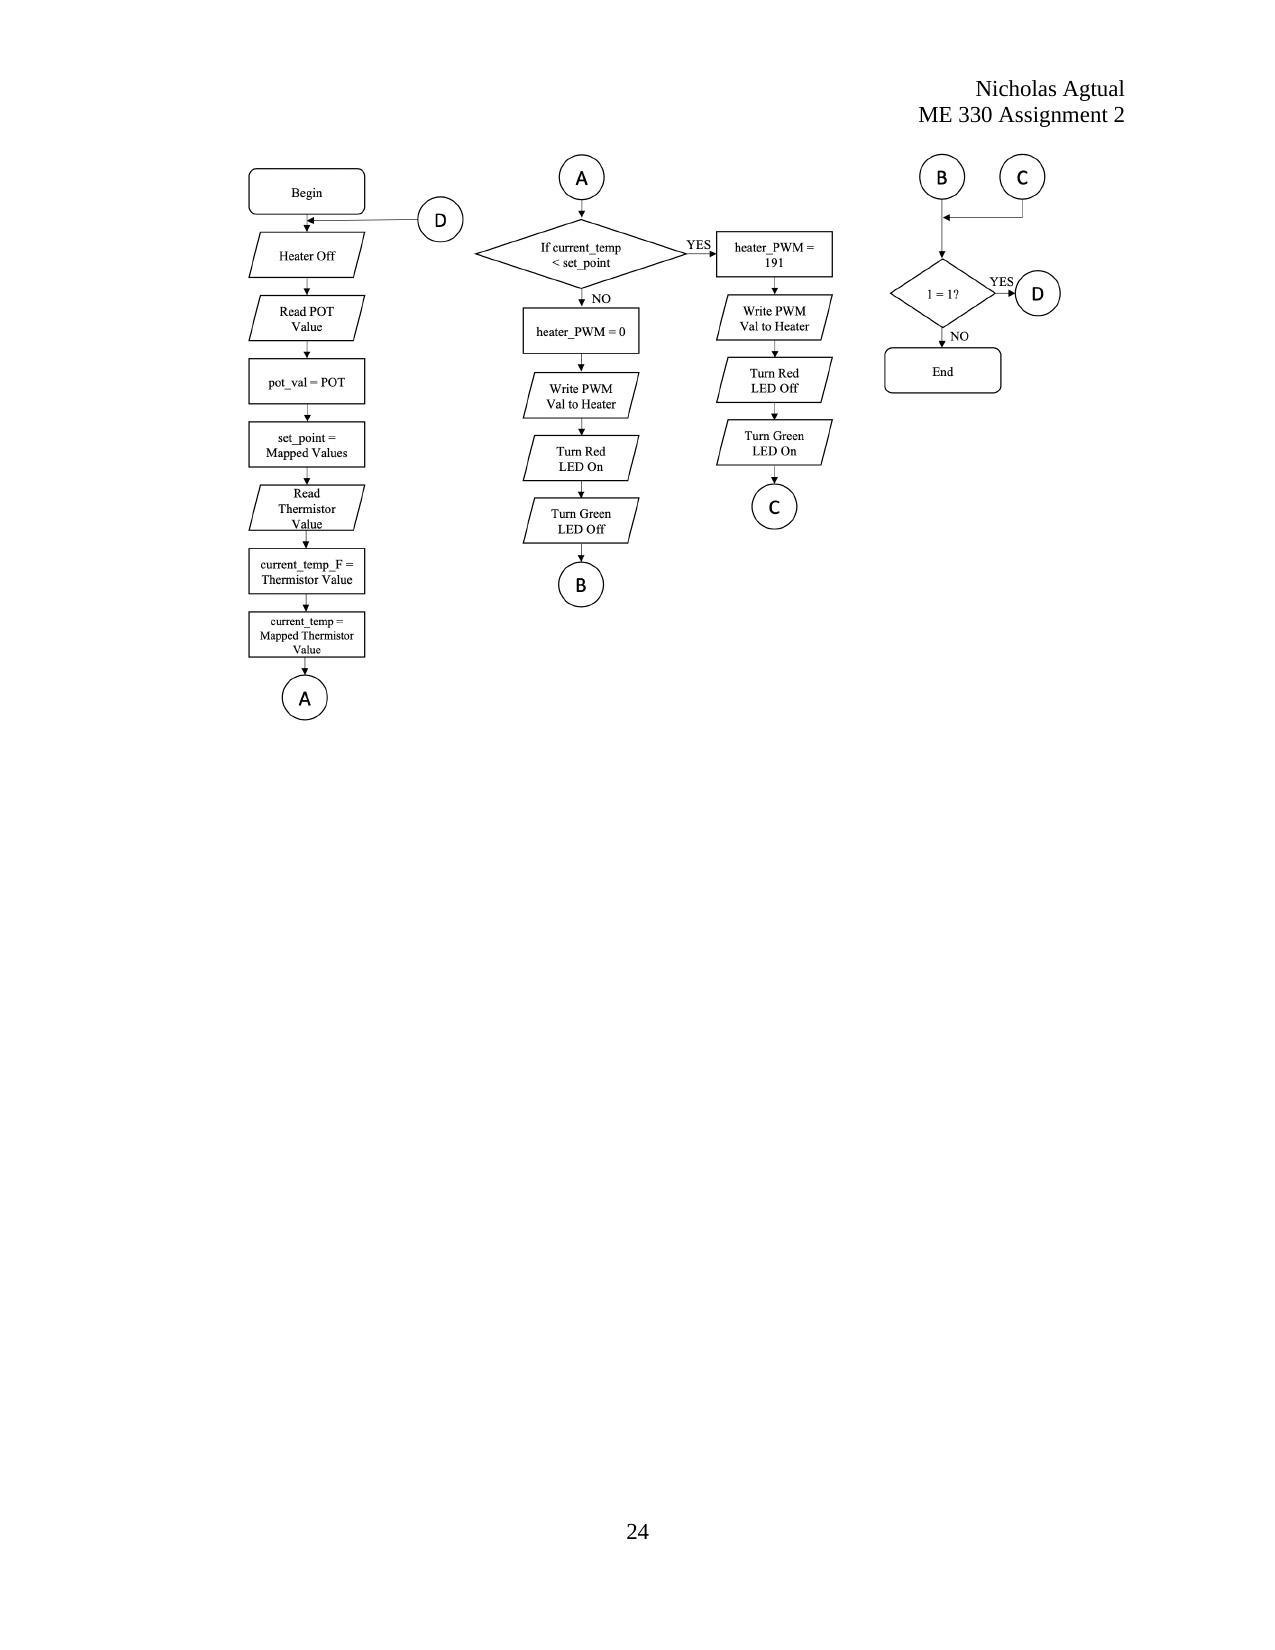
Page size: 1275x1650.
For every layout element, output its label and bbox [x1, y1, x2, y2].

picture [198, 150, 1077, 725]
